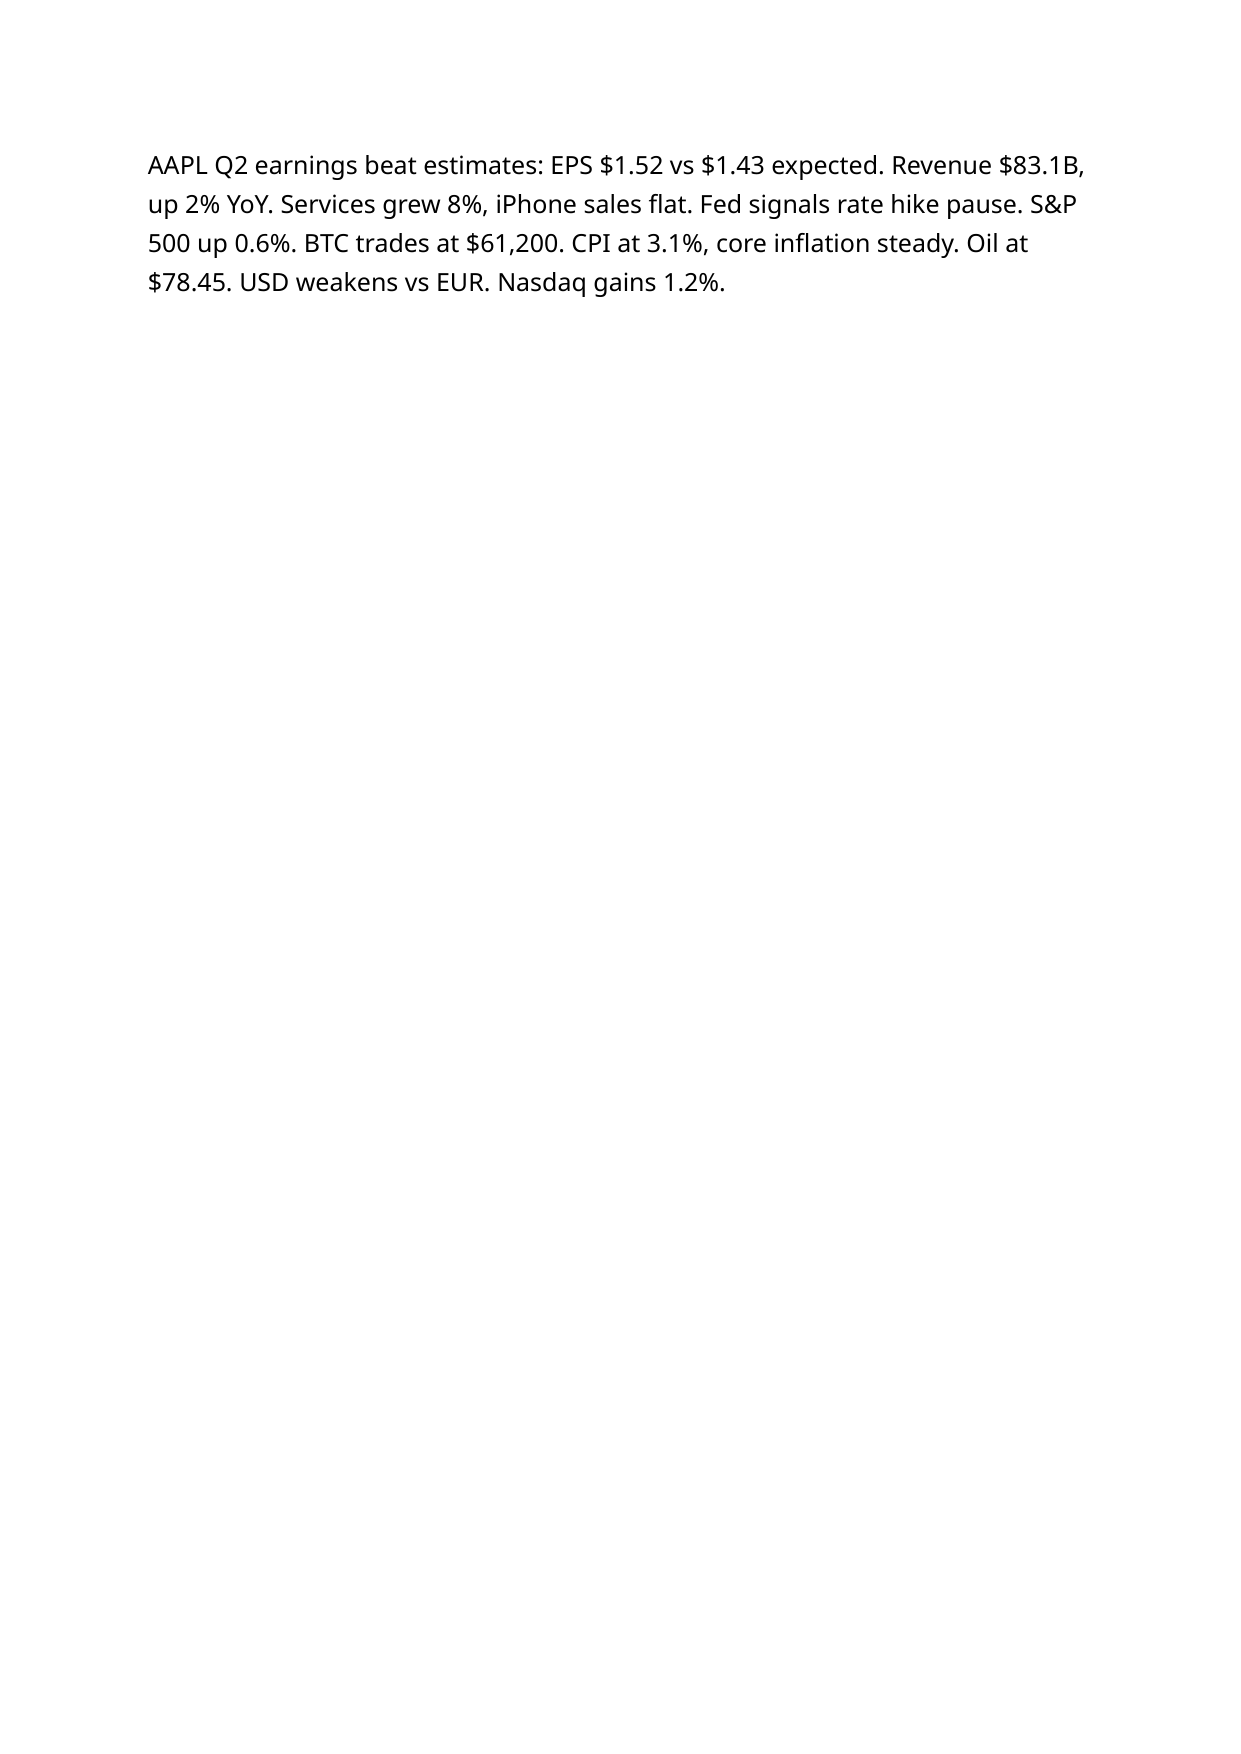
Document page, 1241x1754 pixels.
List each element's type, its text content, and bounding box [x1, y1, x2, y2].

text AAPL Q2 earnings beat estimates: EPS $1.52 vs $1.43 expected. Revenue $83.1B, up 2% YoY. Services grew 8%, iPhone sales flat. Fed signals rate hike pause. S&P 500 up 0.6%. BTC trades at $61,200. CPI at 3.1%, core inflation steady. Oil at $78.45. USD weakens vs EUR. Nasdaq gains 1.2%. [148, 148, 1093, 299]
